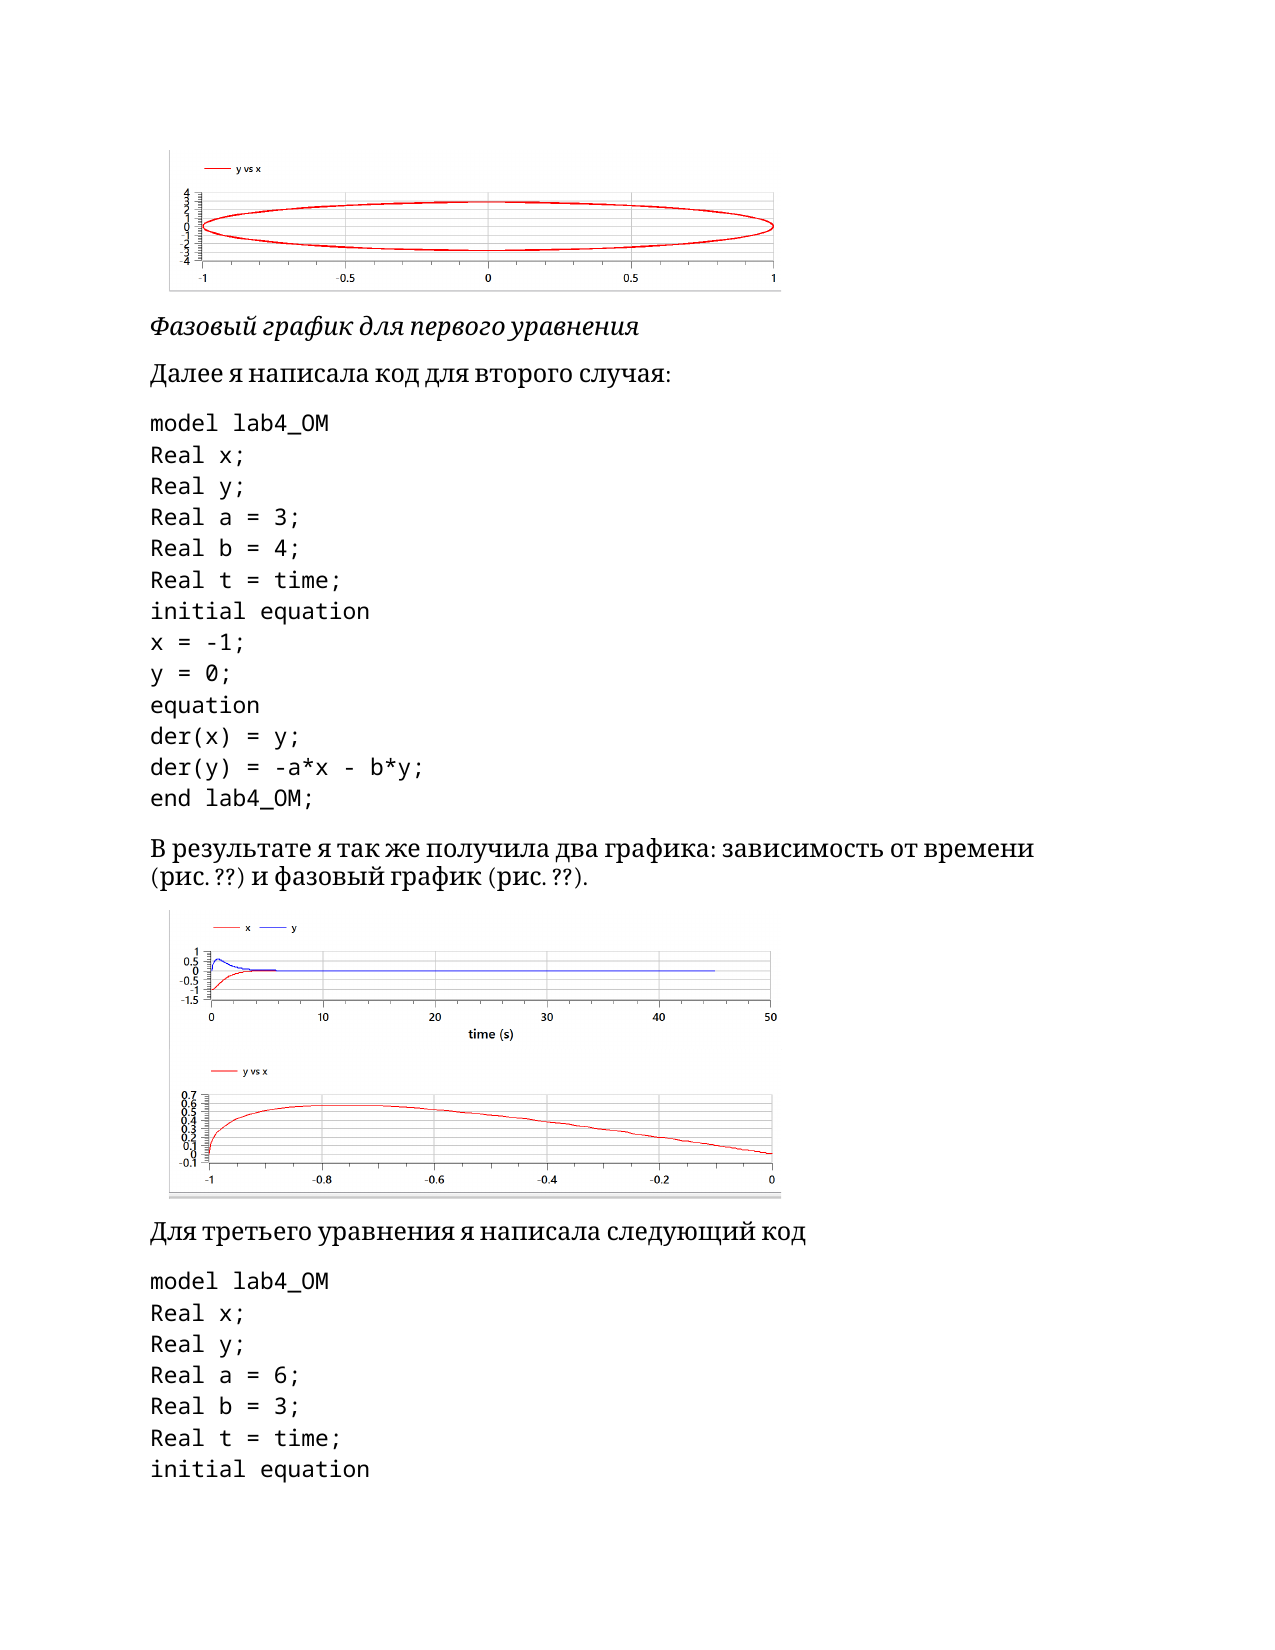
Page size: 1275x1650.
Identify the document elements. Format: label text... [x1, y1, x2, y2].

text Для третьего уравнения я написала следующий код [150, 1218, 1125, 1246]
picture [168, 150, 782, 292]
text Фазовый график для первого уравнения [150, 312, 1125, 341]
picture [168, 910, 782, 1199]
text В результате я так же получила два графика: зависимость от времени (рис. ??) и фазовый график (рис. ??). [150, 834, 1125, 892]
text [150, 1265, 1125, 1484]
text model lab4_OM Real x; Real y; Real a = 3; Real b = 4; Real t = time; initial equation x = -1; y = 0; equation der(x) = y; der(y) = -a*x - b*y; end lab4_OM; [150, 407, 1125, 814]
text Далее я написала код для второго случая: [150, 360, 1125, 389]
